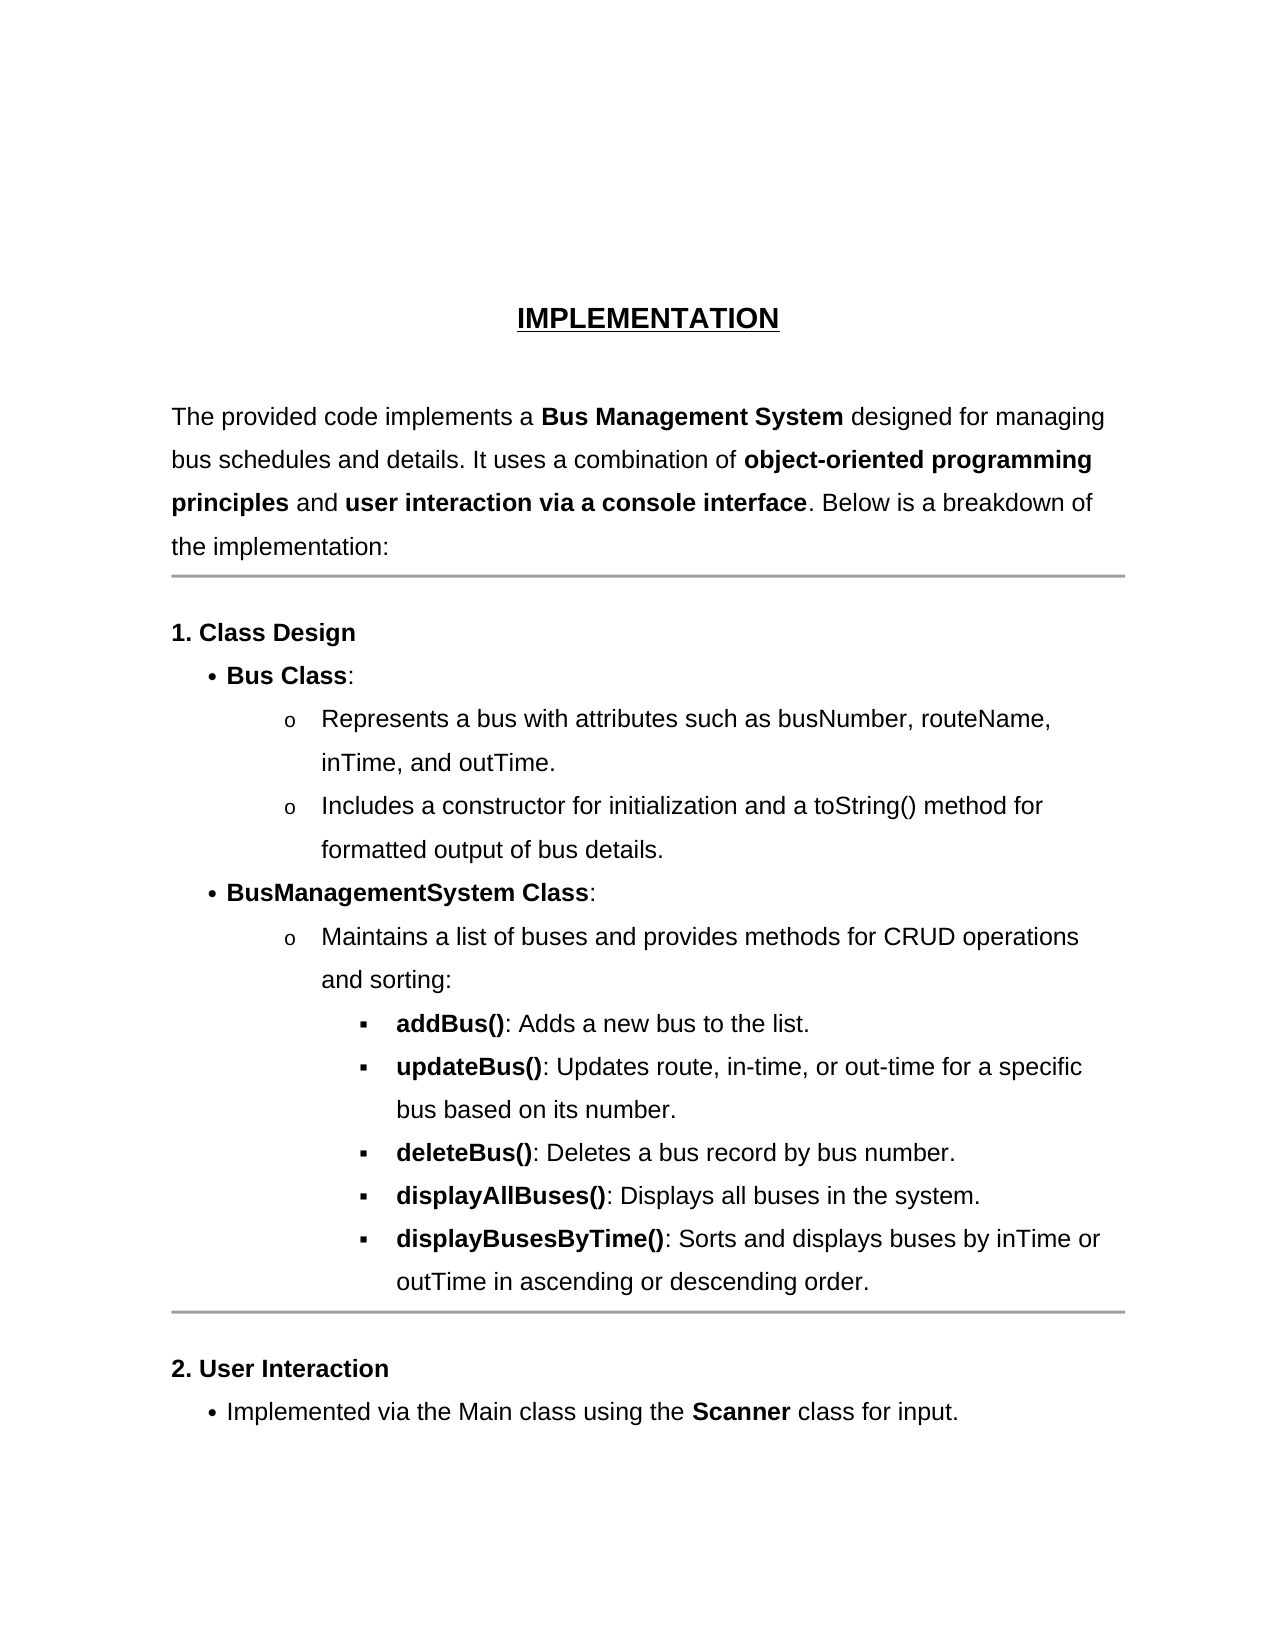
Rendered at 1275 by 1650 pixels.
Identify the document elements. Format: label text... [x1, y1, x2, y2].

text 2. User Interaction [171, 1354, 1125, 1382]
list updateBus(): Updates route, in-time, or out-time for a specific bus based on its number. [359, 1052, 1125, 1124]
text IMPLEMENTATION [171, 301, 1125, 335]
list Bus Class: [209, 661, 1125, 689]
list Maintains a list of buses and provides methods for CRUD operations and sorting: [284, 921, 1125, 994]
list Includes a constructor for initialization and a toString() method for formatted output of bus details. [284, 791, 1125, 864]
list BusManagementSystem Class: [209, 878, 1125, 907]
text The provided code implements a Bus Management System designed for managing bus schedules and details. It uses a combination of object-oriented programming principles and user interaction via a console interface. Below is a breakdown of the implementation: [171, 402, 1125, 560]
list Represents a bus with attributes such as busNumber, routeName, inTime, and outTime. [284, 704, 1125, 777]
list addBus(): Adds a new bus to the list. [359, 1009, 1125, 1037]
list deleteBus(): Deletes a bus record by bus number. [359, 1138, 1125, 1167]
list displayBusesByTime(): Sorts and displays buses by inTime or outTime in ascending or descending order. [359, 1224, 1125, 1296]
list displayAllBuses(): Displays all buses in the system. [359, 1181, 1125, 1210]
list Implemented via the Main class using the Scanner class for input. [209, 1397, 1125, 1426]
text 1. Class Design [171, 618, 1125, 646]
